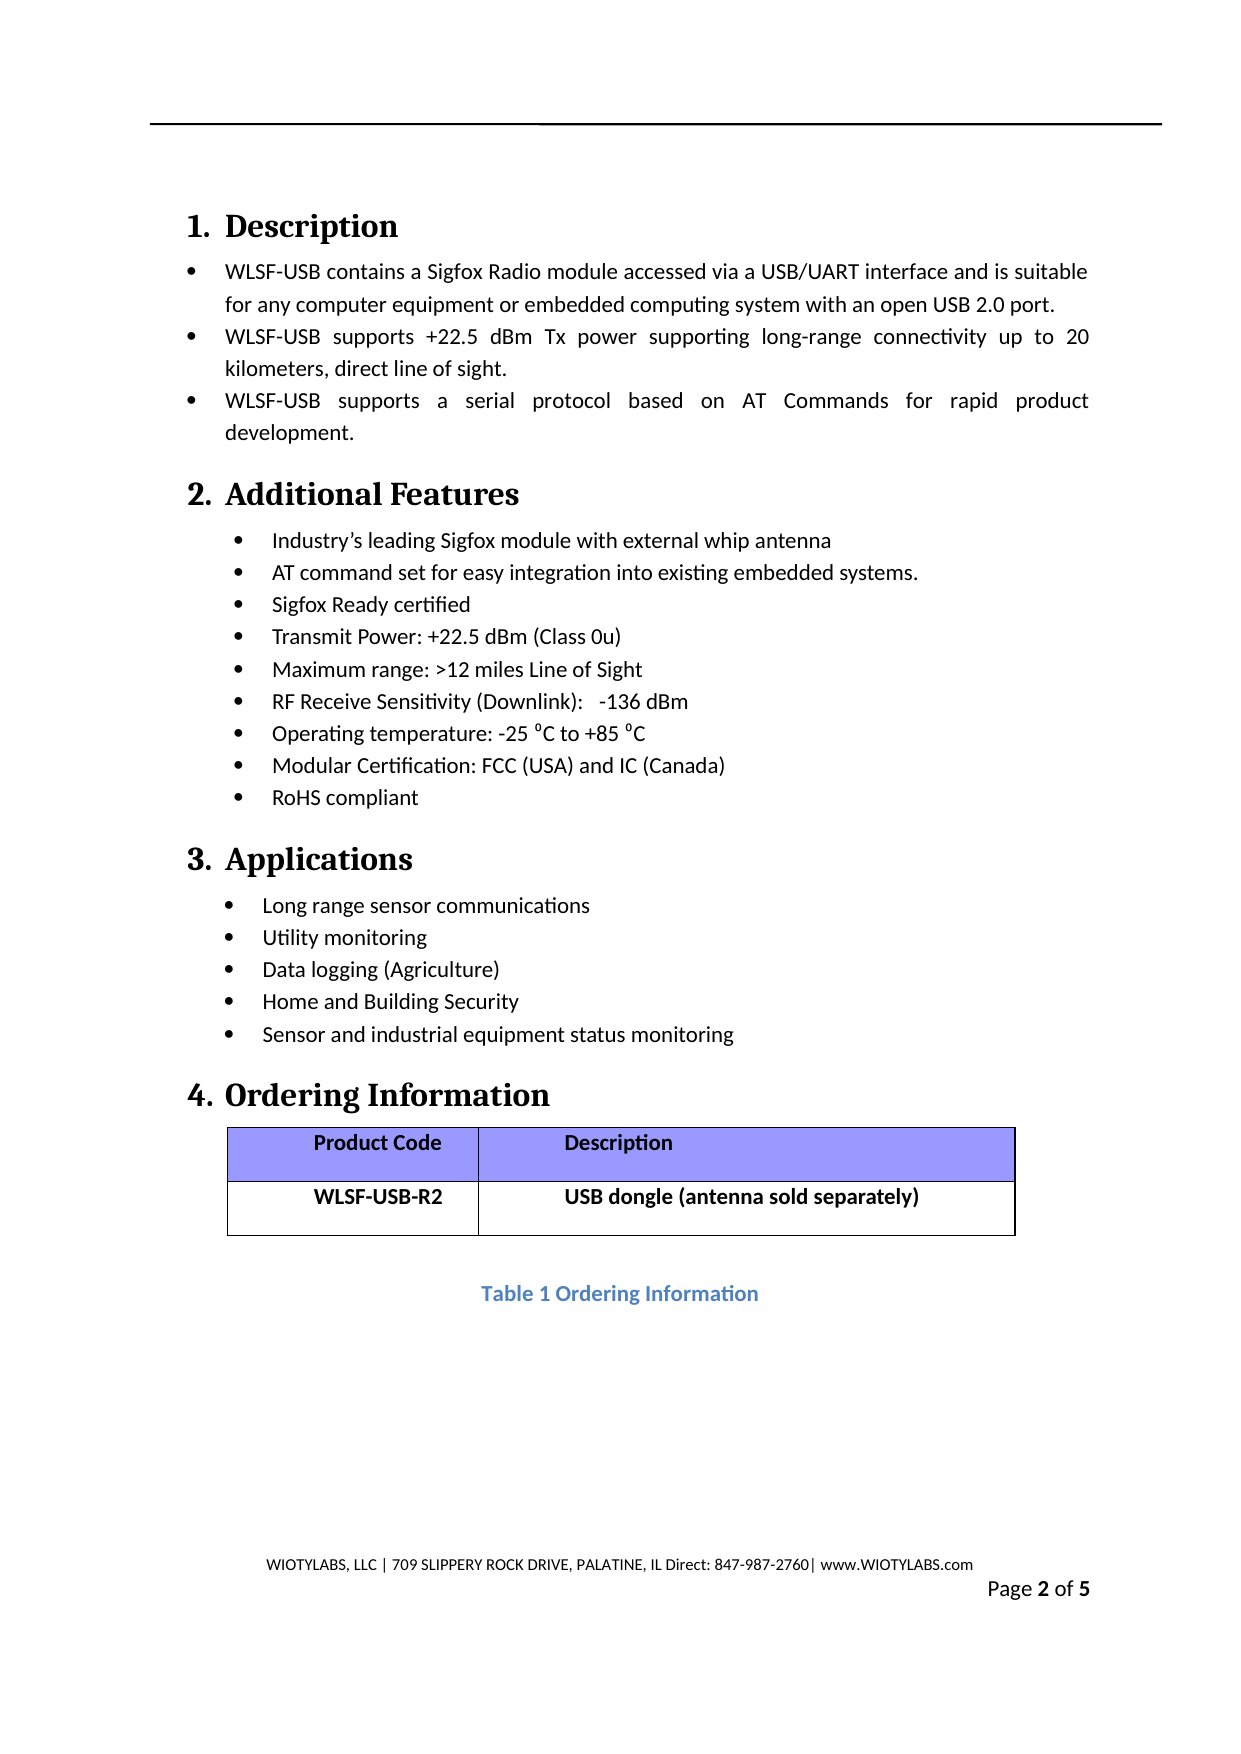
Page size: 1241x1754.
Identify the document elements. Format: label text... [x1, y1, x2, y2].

subtitle Ordering Information [187, 1077, 1090, 1115]
list WLSF-USB supports +22.5 dBm Tx power supporting long-range connectivity up to 20 kilometers, direct line of sight. [187, 322, 1090, 382]
list RoHS compliant [234, 783, 1090, 811]
table_cell WLSF-USB-R2 [228, 1182, 478, 1235]
subtitle Additional Features [187, 476, 1090, 514]
table_header Product Code [228, 1128, 478, 1181]
list Long range sensor communications [225, 891, 1090, 919]
list Sensor and industrial equipment status monitoring [225, 1020, 1090, 1048]
list Maximum range: >12 miles Line of Sight [234, 655, 1090, 683]
table_cell USB dongle (antenna sold separately) [479, 1182, 1014, 1235]
list Utility monitoring [225, 923, 1090, 951]
subtitle Description [187, 207, 1090, 246]
subtitle Applications [187, 841, 1090, 879]
list Industry’s leading Sigfox module with external whip antenna [234, 526, 1090, 554]
list AT command set for easy integration into existing embedded systems. [234, 558, 1090, 586]
list Transmit Power: +22.5 dBm (Class 0u) [234, 622, 1090, 651]
text Table 1 Ordering Information [150, 1279, 1090, 1307]
list Operating temperature: -25 ⁰C to +85 ⁰C [234, 719, 1090, 747]
table_header Description [479, 1128, 1014, 1181]
list WLSF-USB supports a serial protocol based on AT Commands for rapid product development. [187, 386, 1090, 446]
list Home and Building Security [225, 987, 1090, 1016]
list WLSF-USB contains a Sigfox Radio module accessed via a USB/UART interface and is suitable for any computer equipment or embedded computing system with an open USB 2.0 port. [187, 257, 1090, 318]
list Sigfox Ready certified [234, 590, 1090, 618]
list Data logging (Agriculture) [225, 955, 1090, 983]
list Modular Certification: FCC (USA) and IC (Canada) [234, 751, 1090, 779]
list RF Receive Sensitivity (Downlink): -136 dBm [234, 687, 1090, 715]
